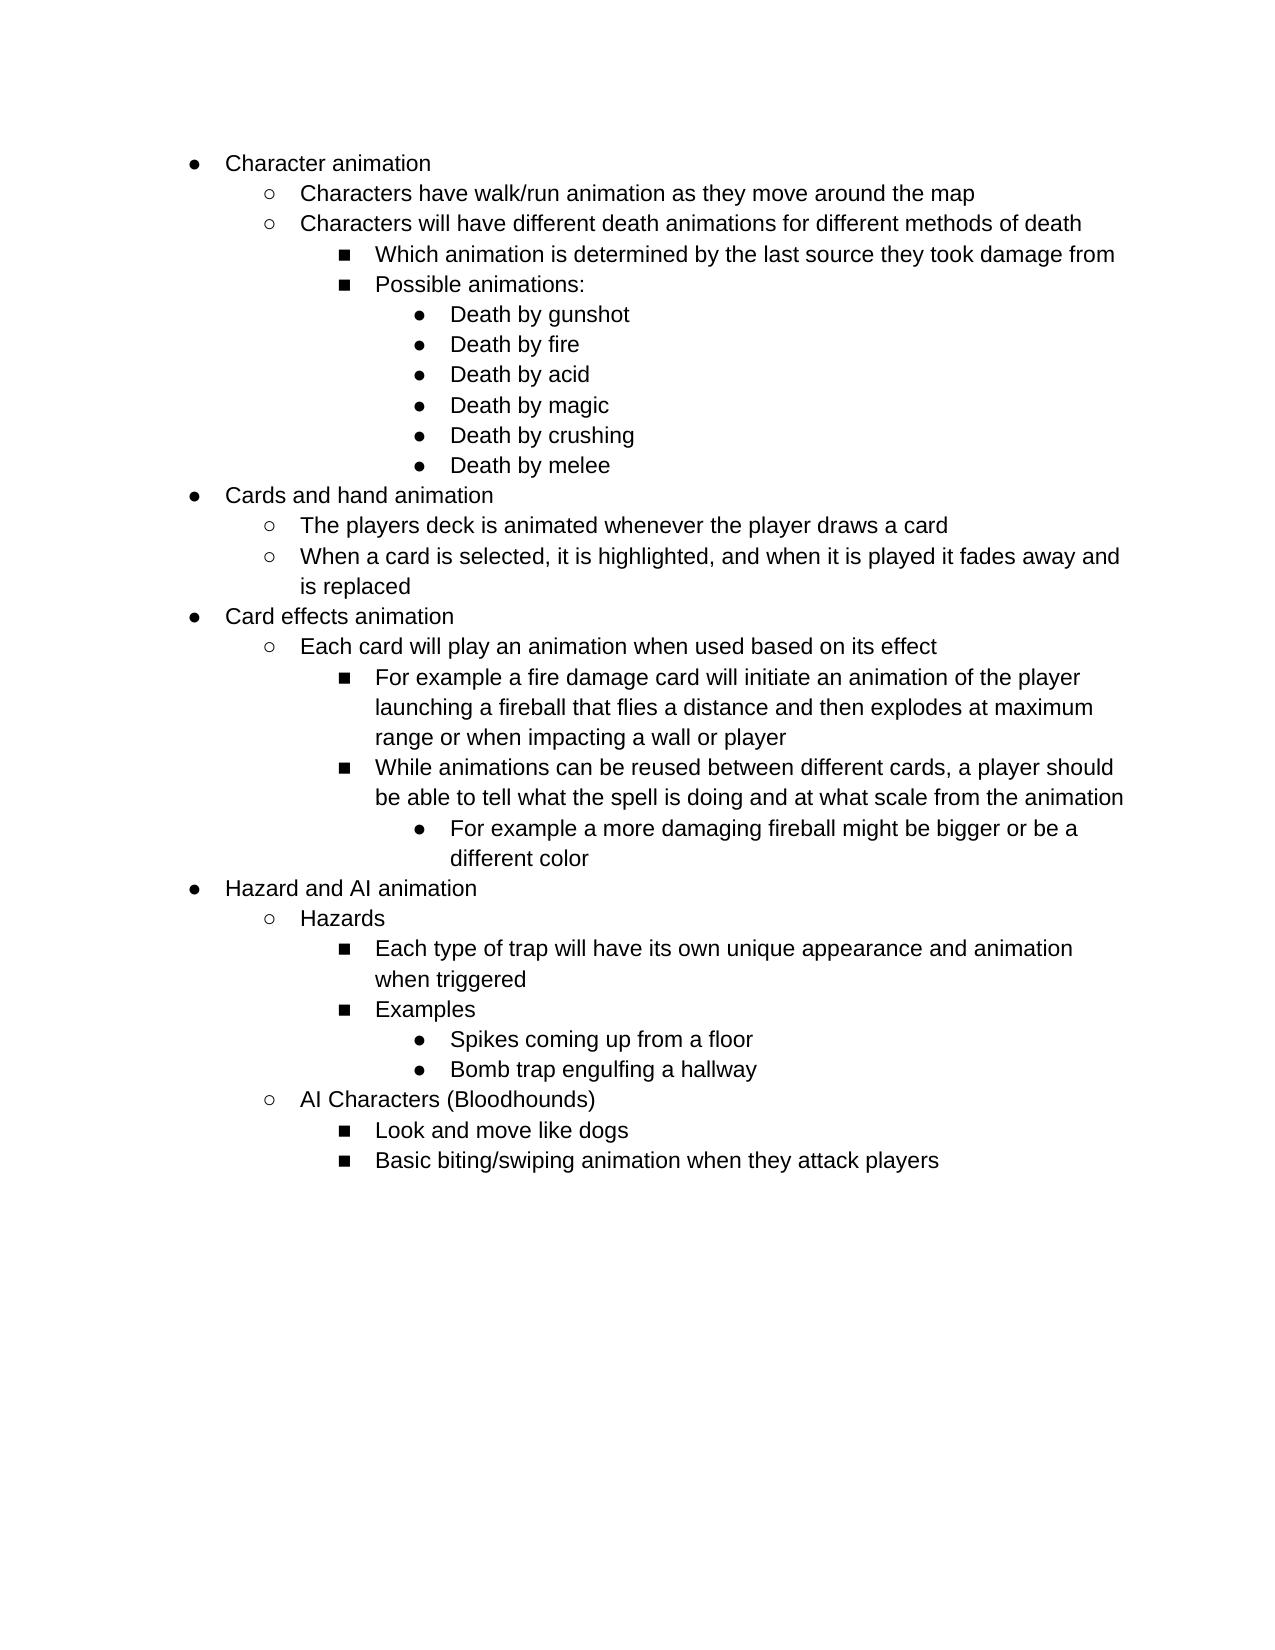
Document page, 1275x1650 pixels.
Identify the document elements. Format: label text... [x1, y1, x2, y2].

list Death by crushing [412, 422, 1125, 448]
list Characters will have different death animations for different methods of death [262, 210, 1125, 237]
list Each type of trap will have its own unique appearance and animation when triggered [337, 935, 1125, 992]
list Death by melee [412, 452, 1125, 478]
list Card effects animation [187, 603, 1125, 629]
list Cards and hand animation [187, 482, 1125, 509]
list Which animation is determined by the last source they took damage from [337, 241, 1125, 267]
list Look and move like dogs [337, 1117, 1125, 1143]
list Death by fire [412, 331, 1125, 358]
list Each card will play an animation when used based on its effect [262, 633, 1125, 660]
list Death by acid [412, 361, 1125, 388]
list AI Characters (Bloodhounds) [262, 1086, 1125, 1113]
list The players deck is animated whenever the player draws a card [262, 512, 1125, 539]
list Possible animations: [337, 271, 1125, 297]
list Basic biting/swiping animation when they attack players [337, 1147, 1125, 1173]
list For example a more damaging fireball might be bigger or be a different color [412, 814, 1125, 871]
list Spikes coming up from a floor [412, 1026, 1125, 1052]
list Character animation [187, 150, 1125, 176]
list For example a fire damage card will initiate an animation of the player launching a fireball that flies a distance and then explodes at maximum range or when impacting a wall or player [337, 663, 1125, 750]
list While animations can be reused between different cards, a player should be able to tell what the spell is doing and at what scale from the animation [337, 754, 1125, 811]
list Death by gunshot [412, 301, 1125, 327]
list Hazard and AI animation [187, 875, 1125, 901]
list Characters have walk/run animation as they move around the map [262, 180, 1125, 207]
list Death by magic [412, 392, 1125, 418]
list Bomb trap engulfing a hallway [412, 1056, 1125, 1083]
list When a card is selected, it is highlighted, and when it is played it fades away and is replaced [262, 543, 1125, 599]
list Examples [337, 996, 1125, 1022]
list Hazards [262, 905, 1125, 932]
